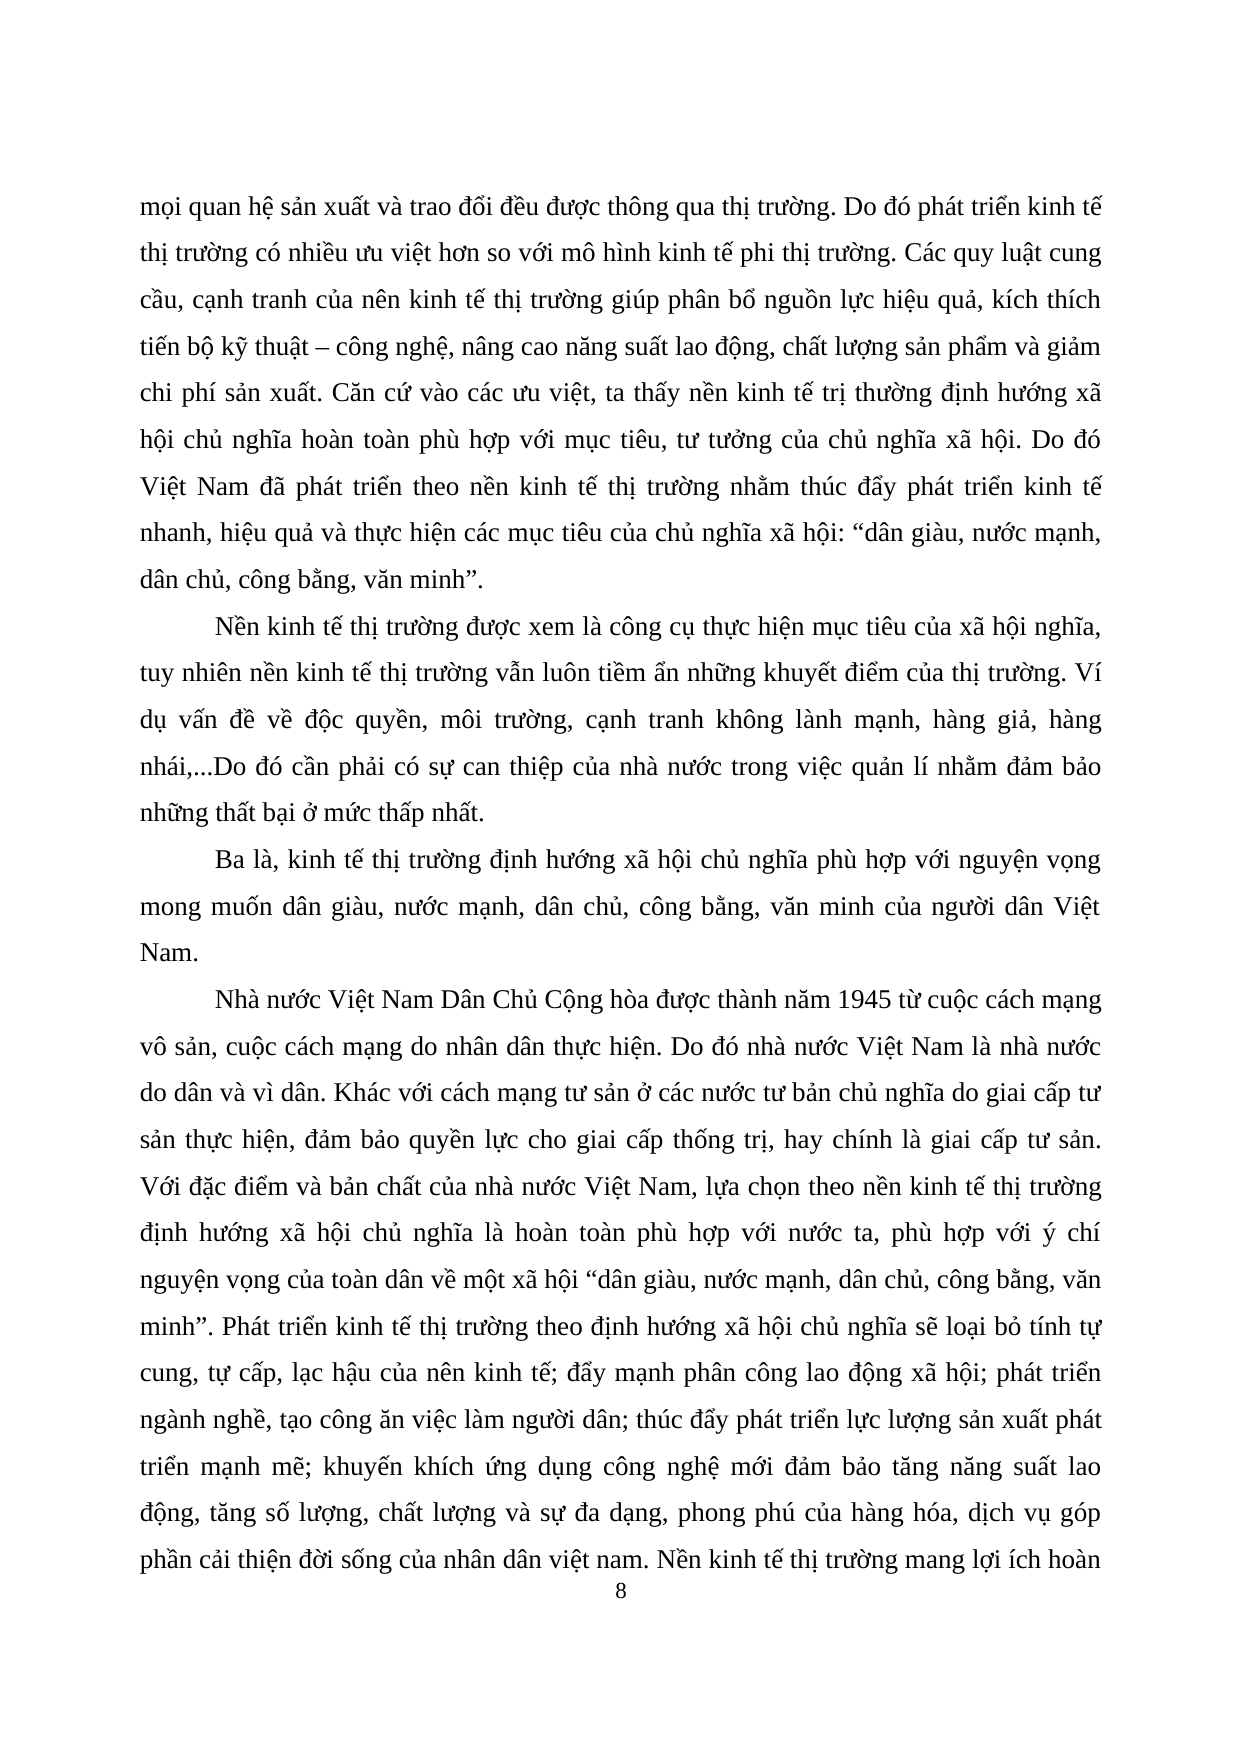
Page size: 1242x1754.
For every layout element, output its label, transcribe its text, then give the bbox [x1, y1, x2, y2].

text Nền kinh tế thị trường được xem là công cụ thực hiện mục tiêu của xã hội nghĩa, tuy nhiên nền kinh tế thị trường vẫn luôn tiềm ẩn những khuyết điểm của thị trường. Ví dụ vấn đề về độc quyền, môi trường, cạnh tranh không lành mạnh, hàng giả, hàng nhái,...Do đó cần phải có sự can thiệp của nhà nước trong việc quản lí nhằm đảm bảo những thất bại ở mức thấp nhất. [139, 609, 1102, 827]
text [139, 189, 1102, 594]
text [139, 983, 1102, 1574]
text Ba là, kinh tế thị trường định hướng xã hội chủ nghĩa phù hợp với nguyện vọng mong muốn dân giàu, nước mạnh, dân chủ, công bằng, văn minh của người dân Việt Nam. [139, 843, 1102, 967]
